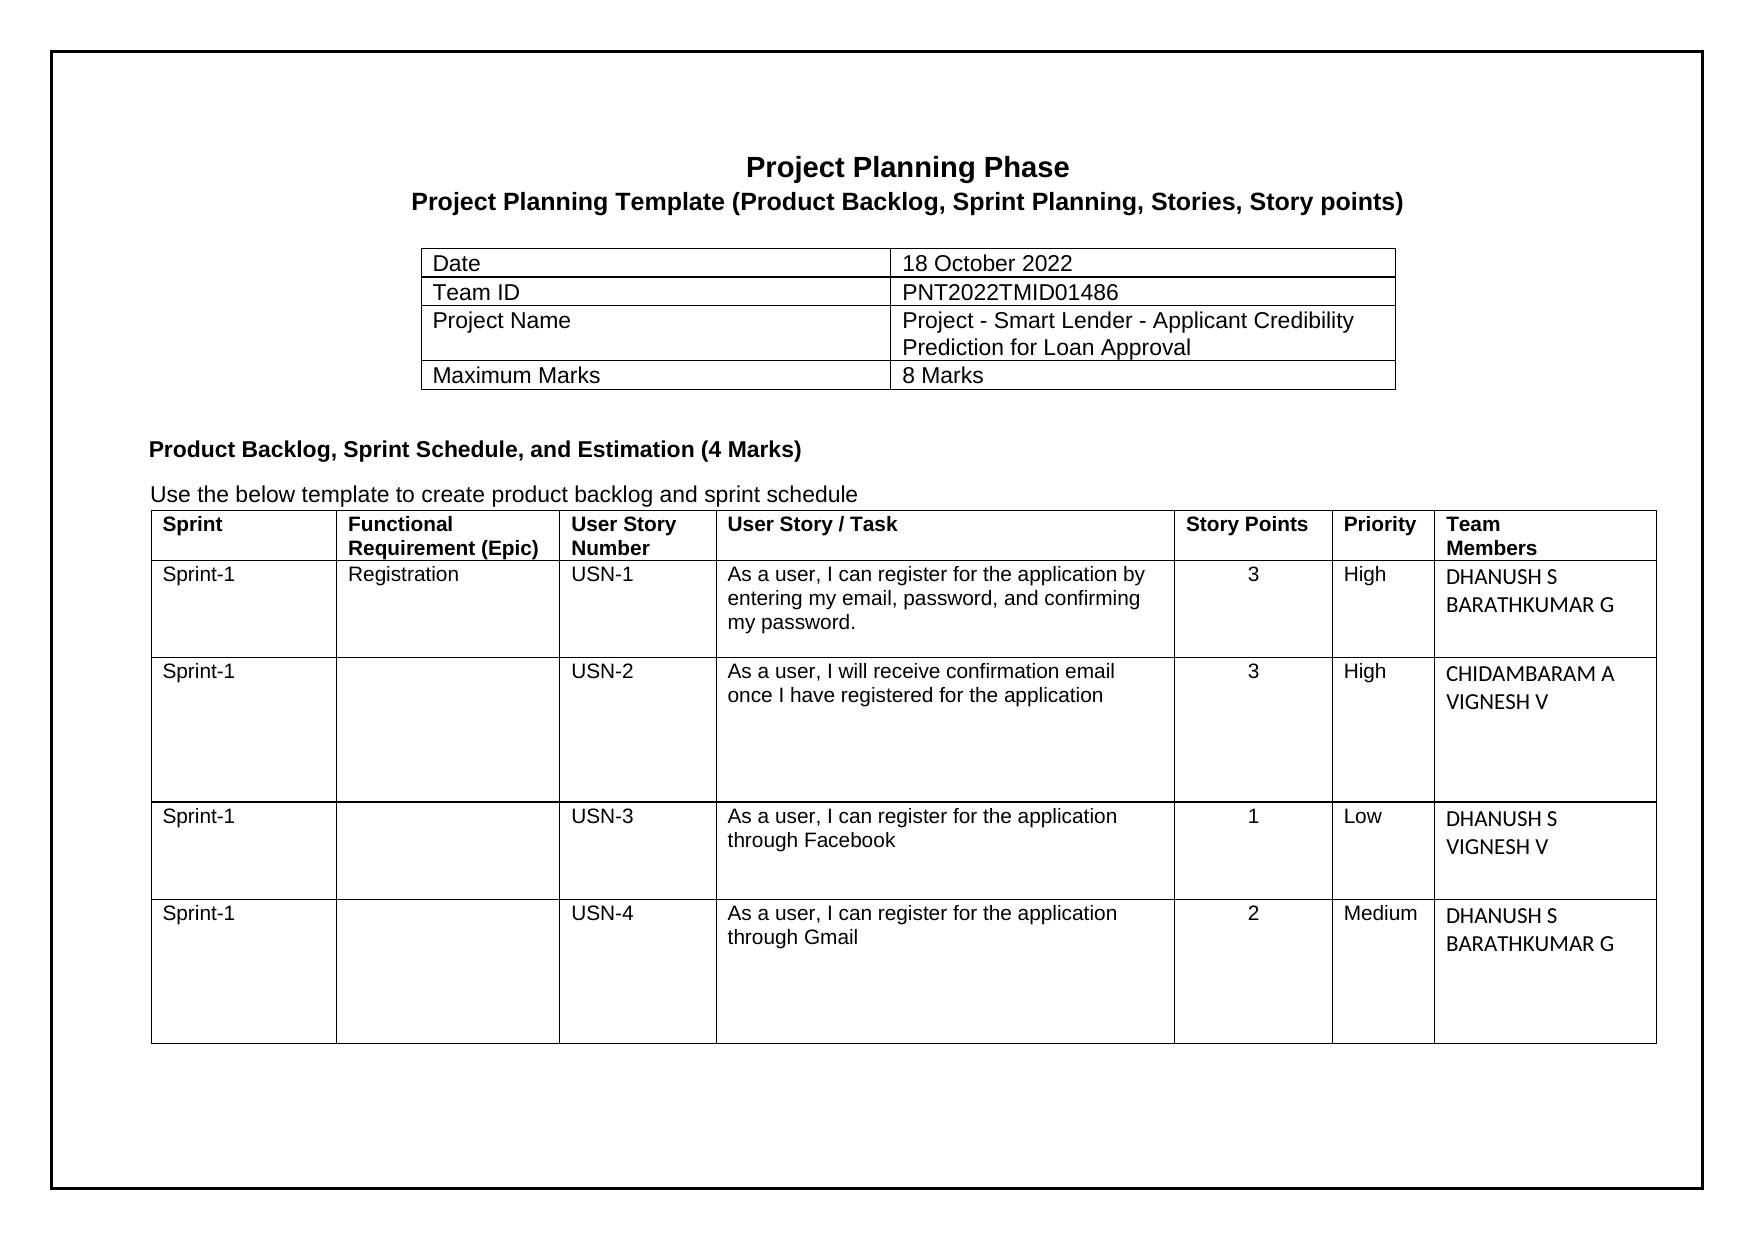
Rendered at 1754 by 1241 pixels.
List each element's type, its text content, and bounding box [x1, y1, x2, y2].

table_cell DHANUSH S BARATHKUMAR G [1435, 900, 1656, 1043]
table_cell Project - Smart Lender - Applicant Credibility Prediction for Loan Approval [891, 306, 1395, 360]
table_cell Project Name [422, 306, 890, 360]
table_cell USN-4 [560, 900, 716, 1043]
table_cell High [1333, 658, 1434, 801]
table_cell As a user, I can register for the application through Facebook [717, 803, 1174, 898]
table_cell 2 [1175, 900, 1332, 1043]
table_header User Story / Task [717, 511, 1174, 560]
table_cell Maximum Marks [422, 361, 890, 388]
table_header 18 October 2022 [891, 249, 1395, 276]
table_cell Medium [1333, 900, 1434, 1043]
table_cell As a user, I can register for the application through Gmail [717, 900, 1174, 1043]
table_cell [337, 900, 559, 1043]
table_cell 3 [1175, 658, 1332, 801]
table_cell As a user, I will receive confirmation email once I have registered for the application [717, 658, 1174, 801]
table_cell Sprint-1 [152, 658, 336, 801]
table_cell As a user, I can register for the application by entering my email, password, and confirming my password. [717, 561, 1174, 657]
table_cell USN-3 [560, 803, 716, 898]
table_cell Sprint-1 [152, 803, 336, 898]
table_cell Team ID [422, 278, 890, 305]
table_cell Sprint-1 [152, 900, 336, 1043]
text Project Planning Phase [179, 151, 1636, 184]
table_header Priority [1333, 511, 1434, 560]
table_cell [337, 658, 559, 801]
table_header Story Points [1175, 511, 1332, 560]
table_cell High [1333, 561, 1434, 657]
table_header Functional Requirement (Epic) [337, 511, 559, 560]
table_header Team Members [1435, 511, 1656, 560]
table_cell 8 Marks [891, 361, 1395, 388]
table_cell Low [1333, 803, 1434, 898]
table_cell DHANUSH S BARATHKUMAR G [1435, 561, 1656, 657]
table_cell PNT2022TMID01486 [891, 278, 1395, 305]
text Use the below template to create product backlog and sprint schedule [150, 481, 1636, 508]
table_cell CHIDAMBARAM A VIGNESH V [1435, 658, 1656, 801]
table_cell USN-2 [560, 658, 716, 801]
table_cell DHANUSH S VIGNESH V [1435, 803, 1656, 898]
table_header Sprint [152, 511, 336, 560]
table_cell Sprint-1 [152, 561, 336, 657]
table_cell Registration [337, 561, 559, 657]
text Project Planning Template (Product Backlog, Sprint Planning, Stories, Story points) [150, 187, 1404, 215]
table_cell [337, 803, 559, 898]
table_header Date [422, 249, 890, 276]
text Product Backlog, Sprint Schedule, and Estimation (4 Marks) [148, 436, 1636, 463]
table_cell USN-1 [560, 561, 716, 657]
table_cell 3 [1175, 561, 1332, 657]
table_header User Story Number [560, 511, 716, 560]
table_cell 1 [1175, 803, 1332, 898]
